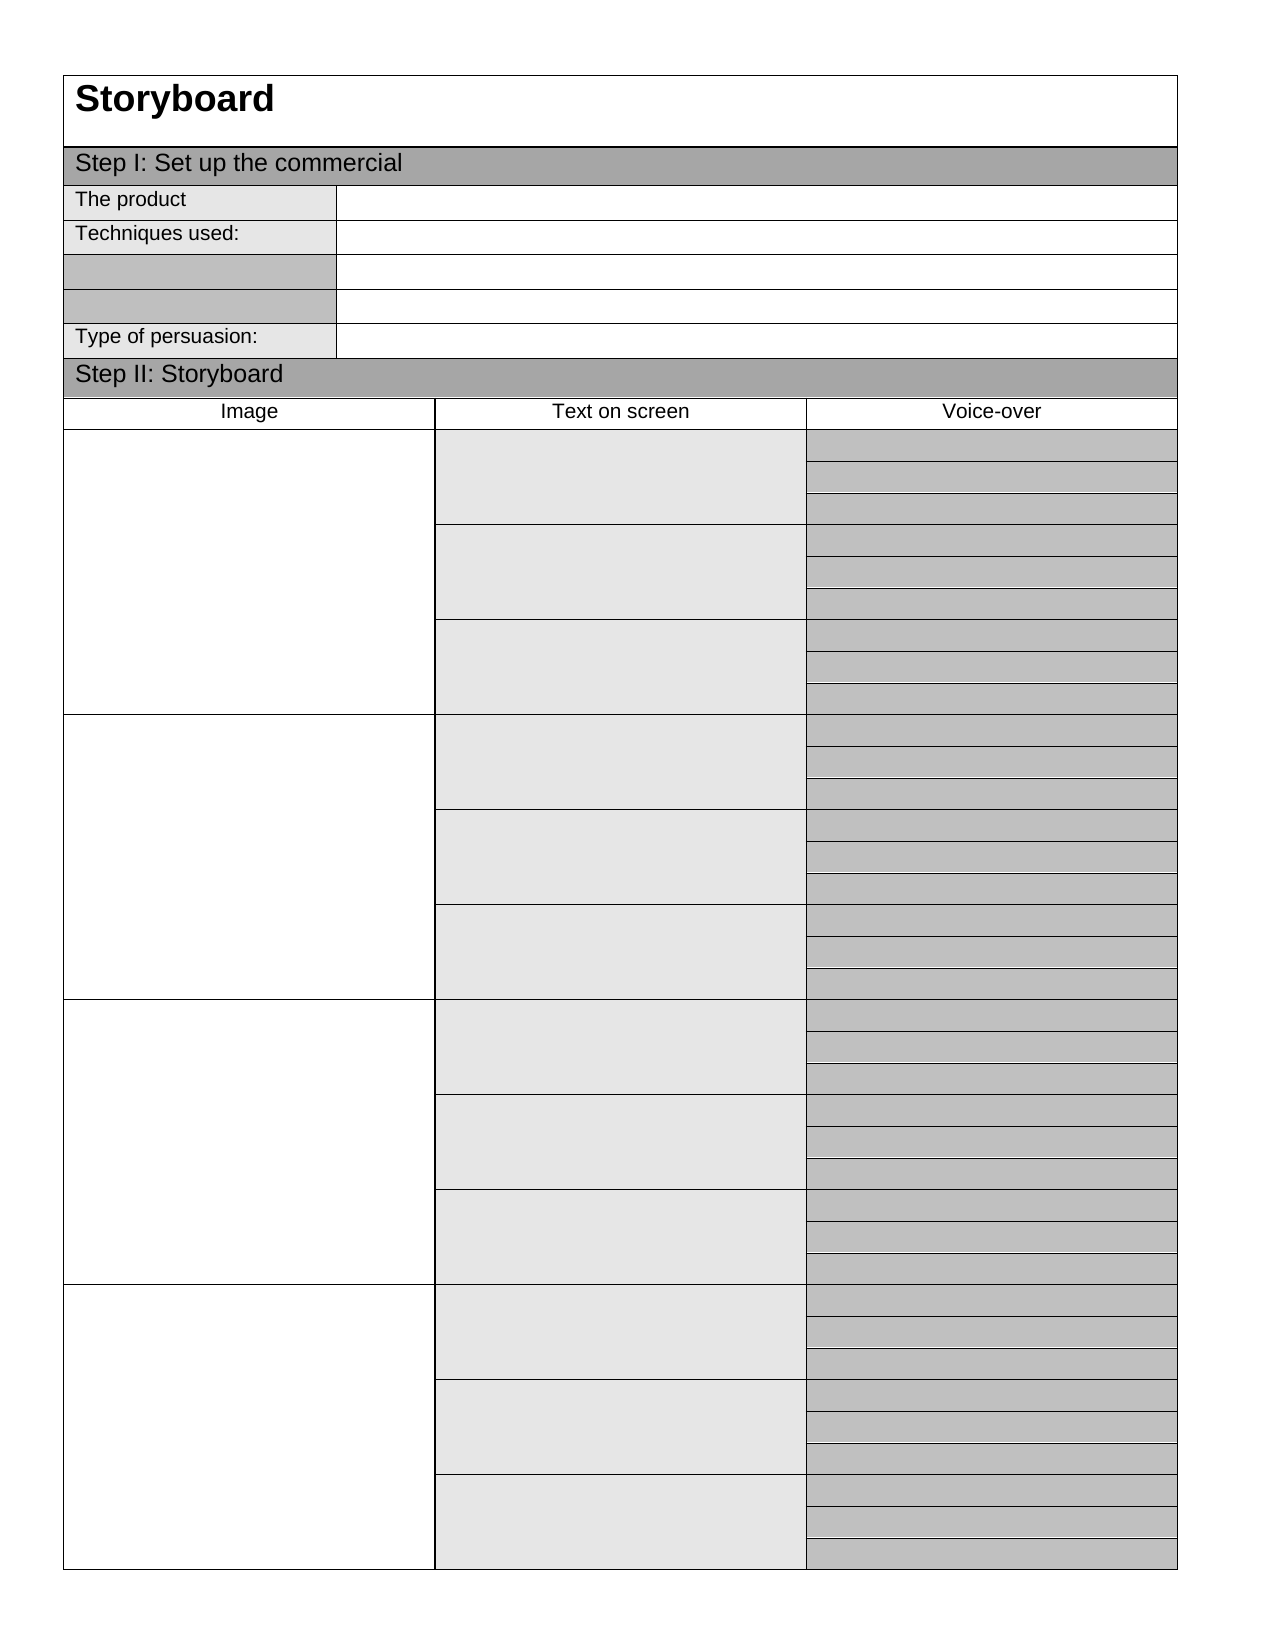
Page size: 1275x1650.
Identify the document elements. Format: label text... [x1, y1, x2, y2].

table_cell [436, 1475, 806, 1569]
table_cell [807, 684, 1177, 714]
table_cell [807, 715, 1177, 746]
table_cell [807, 462, 1177, 492]
table_cell [807, 905, 1177, 936]
table_cell The product [64, 186, 336, 220]
table_cell [807, 969, 1177, 999]
table_cell [807, 1507, 1177, 1537]
table_cell [337, 255, 1177, 289]
table_cell [807, 874, 1177, 904]
table_cell [337, 324, 1177, 358]
table_cell [436, 1000, 806, 1094]
table_cell [807, 1127, 1177, 1157]
table_cell [807, 1159, 1177, 1189]
table_cell [64, 430, 434, 714]
table_cell [807, 747, 1177, 777]
table_cell [807, 1444, 1177, 1474]
table_cell [436, 905, 806, 999]
table_cell [807, 1064, 1177, 1094]
table_cell [807, 1539, 1177, 1569]
table_cell Step I: Set up the commercial [64, 148, 1177, 185]
table_cell Image [64, 399, 434, 429]
table_cell [807, 1285, 1177, 1316]
table_cell [337, 290, 1177, 323]
table_cell [436, 1190, 806, 1284]
table_header Storyboard [64, 76, 1177, 146]
table_cell [807, 779, 1177, 809]
table_cell [436, 715, 806, 809]
table_cell Step II: Storyboard [64, 359, 1177, 397]
table_cell [807, 430, 1177, 461]
table_cell [436, 525, 806, 619]
table_cell [807, 1000, 1177, 1031]
table_cell [807, 1349, 1177, 1379]
table_cell Voice-over [807, 399, 1177, 429]
table_cell [436, 620, 806, 714]
table_cell [807, 1190, 1177, 1221]
table_cell [337, 186, 1177, 220]
table_cell [807, 1412, 1177, 1442]
table_cell [807, 557, 1177, 587]
table_cell [337, 221, 1177, 254]
table_cell [64, 715, 434, 999]
table_cell [436, 430, 806, 524]
table_cell [436, 1095, 806, 1189]
table_cell [436, 1380, 806, 1474]
table_cell [807, 1475, 1177, 1506]
table_cell [807, 1254, 1177, 1284]
table_cell [436, 1285, 806, 1379]
table_cell [807, 1380, 1177, 1411]
table_cell [64, 1000, 434, 1284]
table_cell [436, 810, 806, 904]
table_cell [64, 255, 336, 289]
table_cell [807, 620, 1177, 651]
table_cell [807, 525, 1177, 556]
table_cell [807, 937, 1177, 967]
table_cell [807, 1032, 1177, 1062]
table_cell Type of persuasion: [64, 324, 336, 358]
table_cell [64, 290, 336, 323]
table_cell [807, 842, 1177, 872]
table_cell [64, 1285, 434, 1569]
table_cell [807, 1317, 1177, 1347]
table_cell [807, 494, 1177, 524]
table_cell Techniques used: [64, 221, 336, 254]
table_cell [807, 589, 1177, 619]
table_cell [807, 810, 1177, 841]
table_cell [807, 1222, 1177, 1252]
table_cell Text on screen [436, 399, 806, 429]
table_cell [807, 1095, 1177, 1126]
table_cell [807, 652, 1177, 682]
